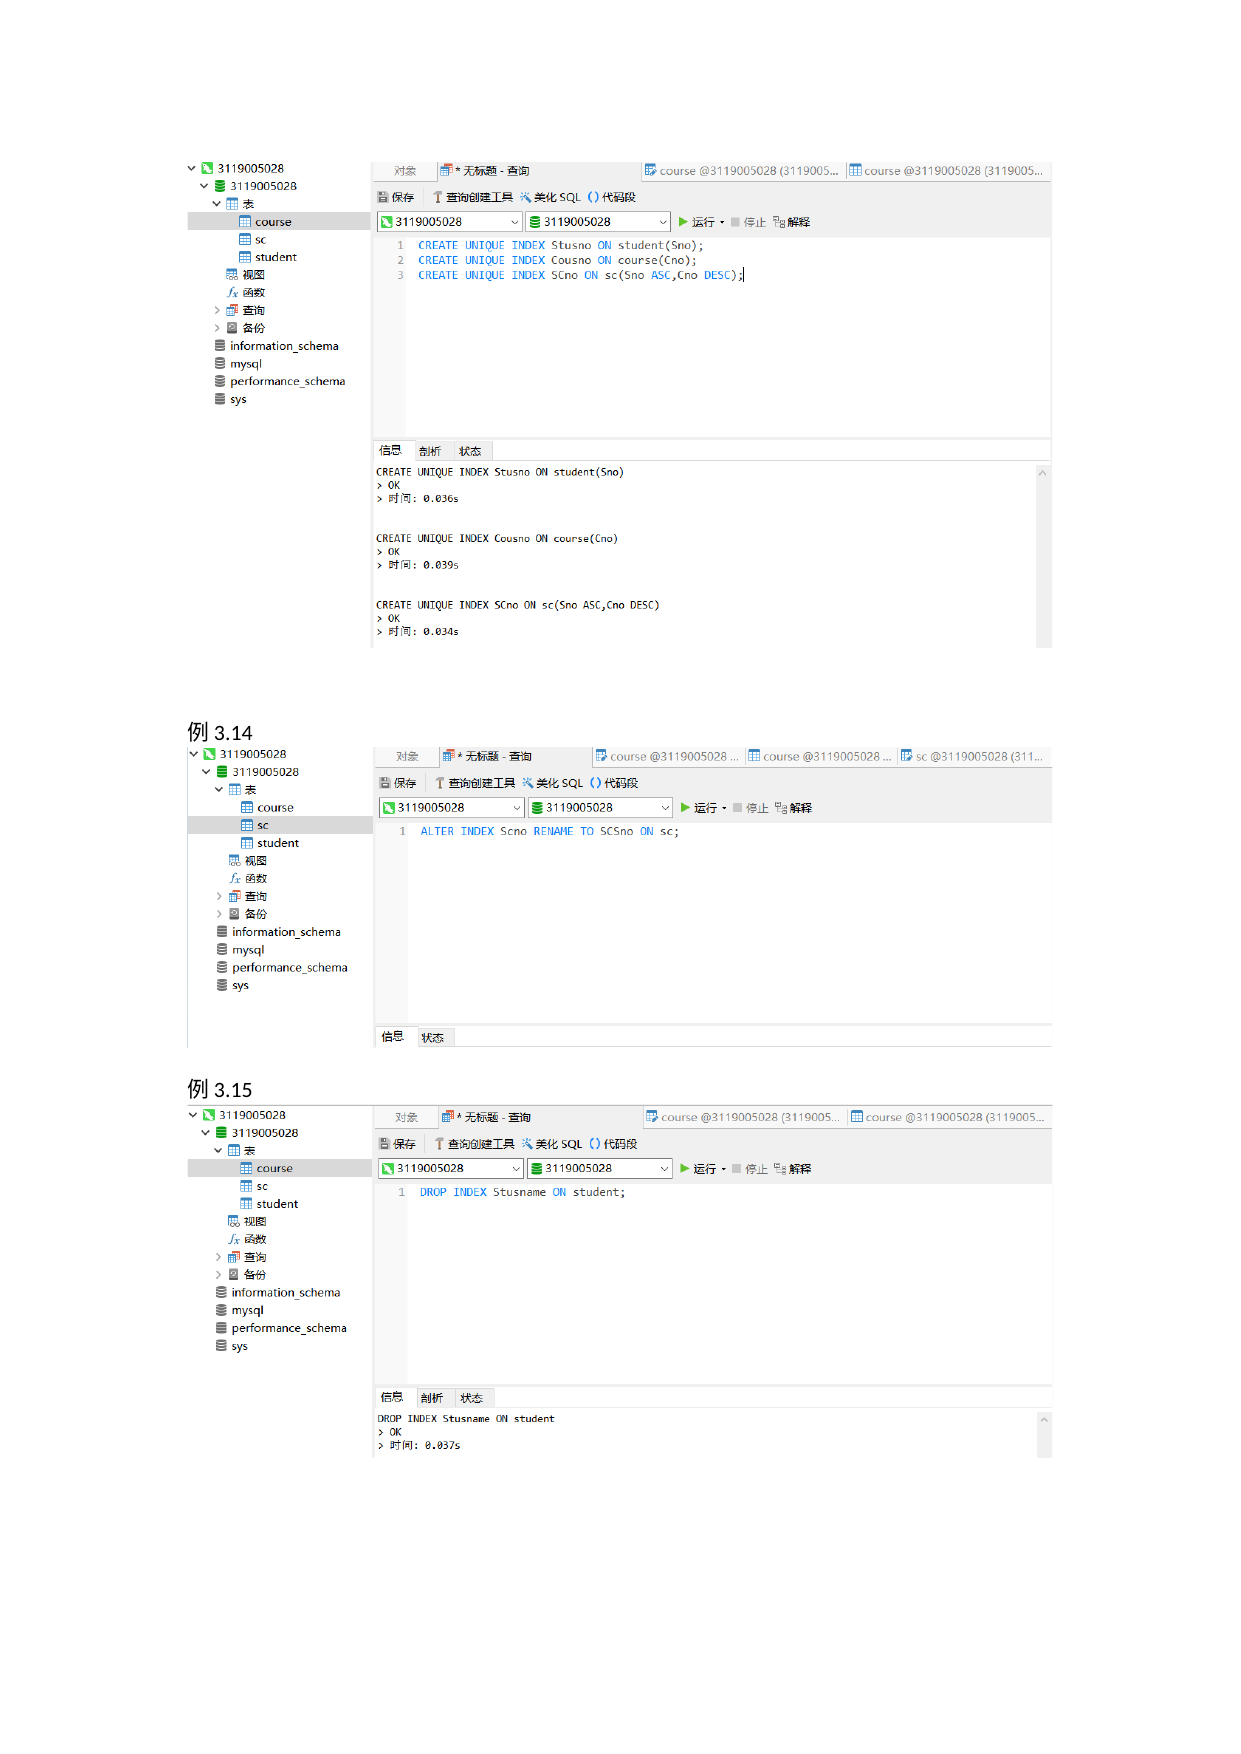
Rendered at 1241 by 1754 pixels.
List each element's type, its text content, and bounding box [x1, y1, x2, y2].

text 例3.14 [187, 714, 1053, 747]
picture [187, 1104, 1053, 1458]
picture [187, 162, 1053, 648]
picture [187, 747, 1053, 1048]
text 例3.15 [187, 1072, 1053, 1104]
